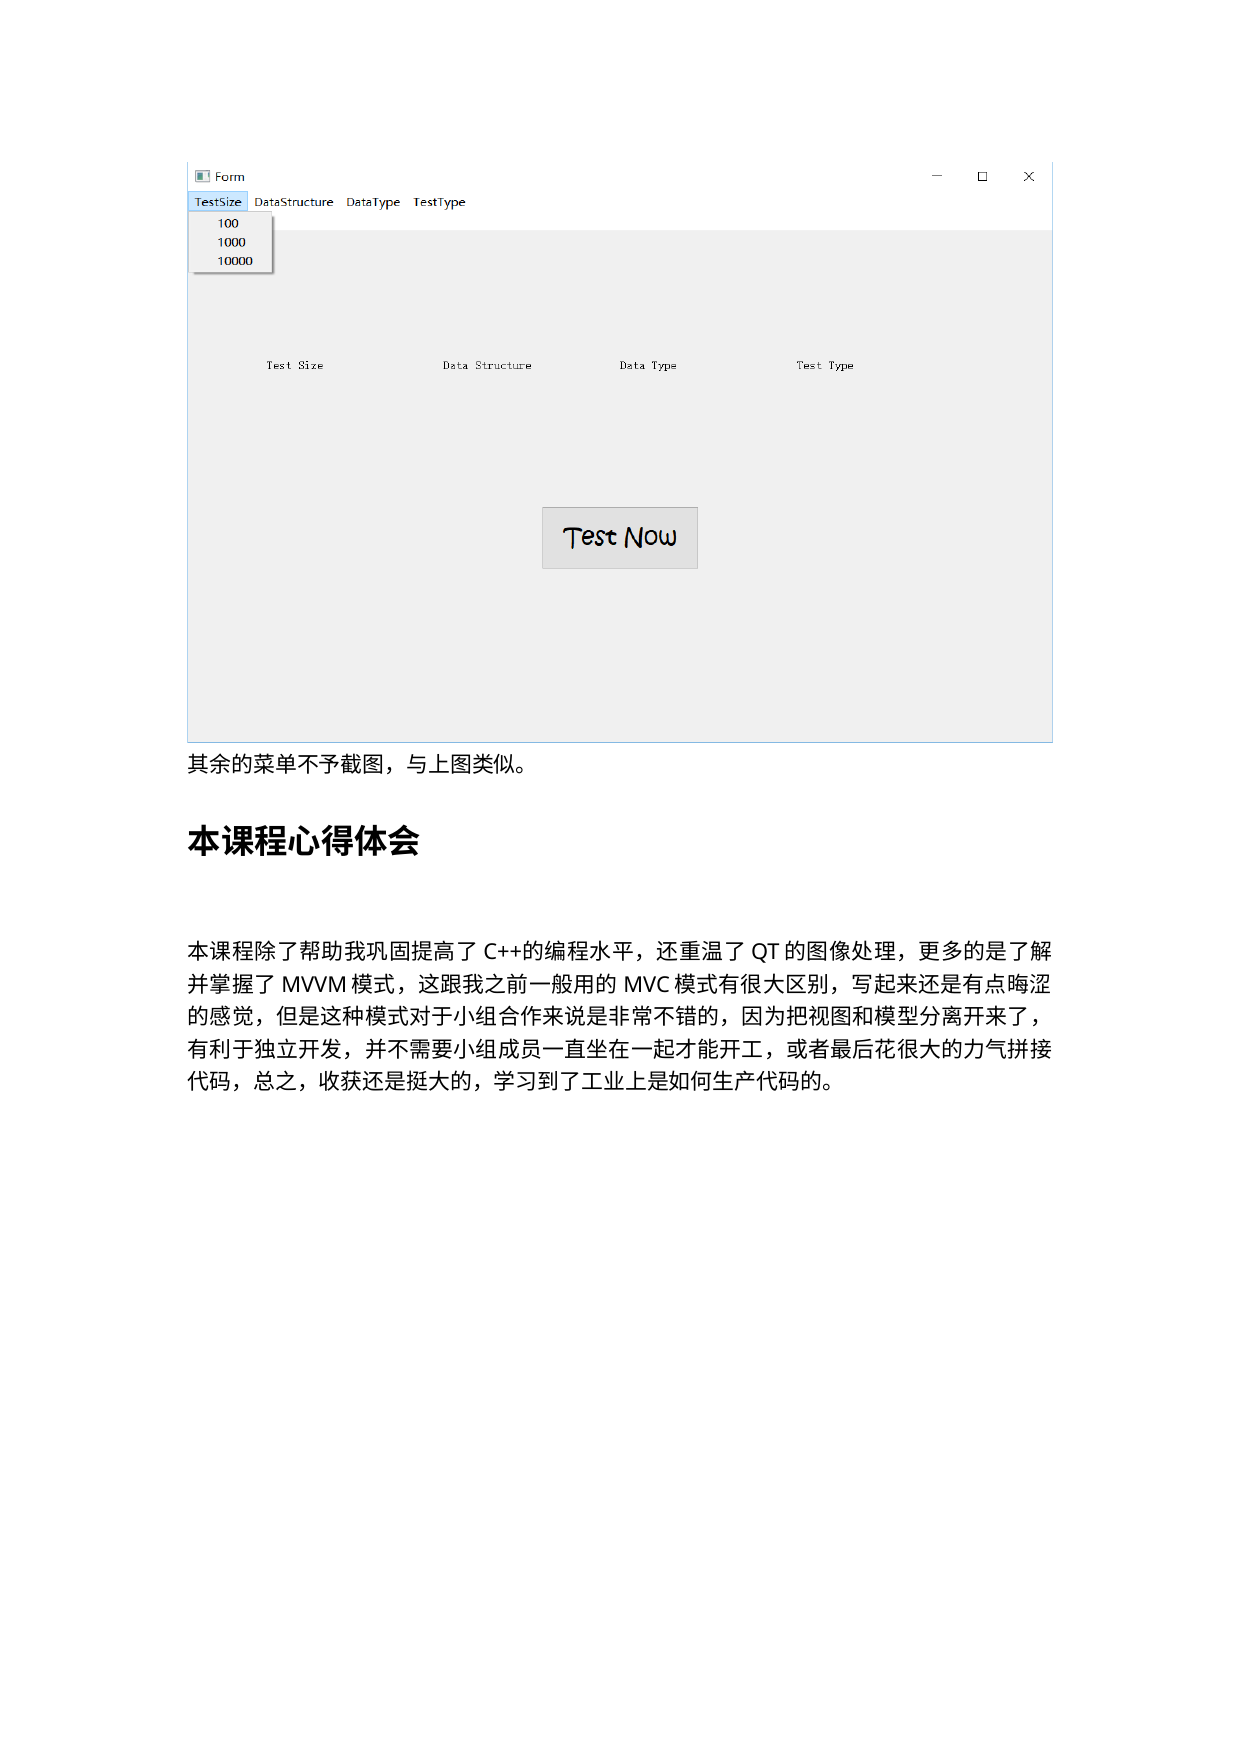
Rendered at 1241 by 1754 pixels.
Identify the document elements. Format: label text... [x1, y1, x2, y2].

text 其余的菜单不予截图，与上图类似。 [187, 747, 1053, 779]
text 本课程除了帮助我巩固提高了C++的编程水平，还重温了QT的图像处理，更多的是了解并掌握了MVVM模式，这跟我之前一般用的MVC模式有很大区别，写起来还是有点晦涩的感觉，但是这种模式对于小组合作来说是非常不错的，因为把视图和模型分离开来了，有利于独立开发，并不需要小组成员一直坐在一起才能开工，或者最后花很大的力气拼接代码，总之，收获还是挺大的，学习到了工业上是如何生产代码的。 [187, 934, 1053, 1096]
picture [187, 162, 1053, 743]
subtitle 本课程心得体会 [187, 807, 1053, 872]
